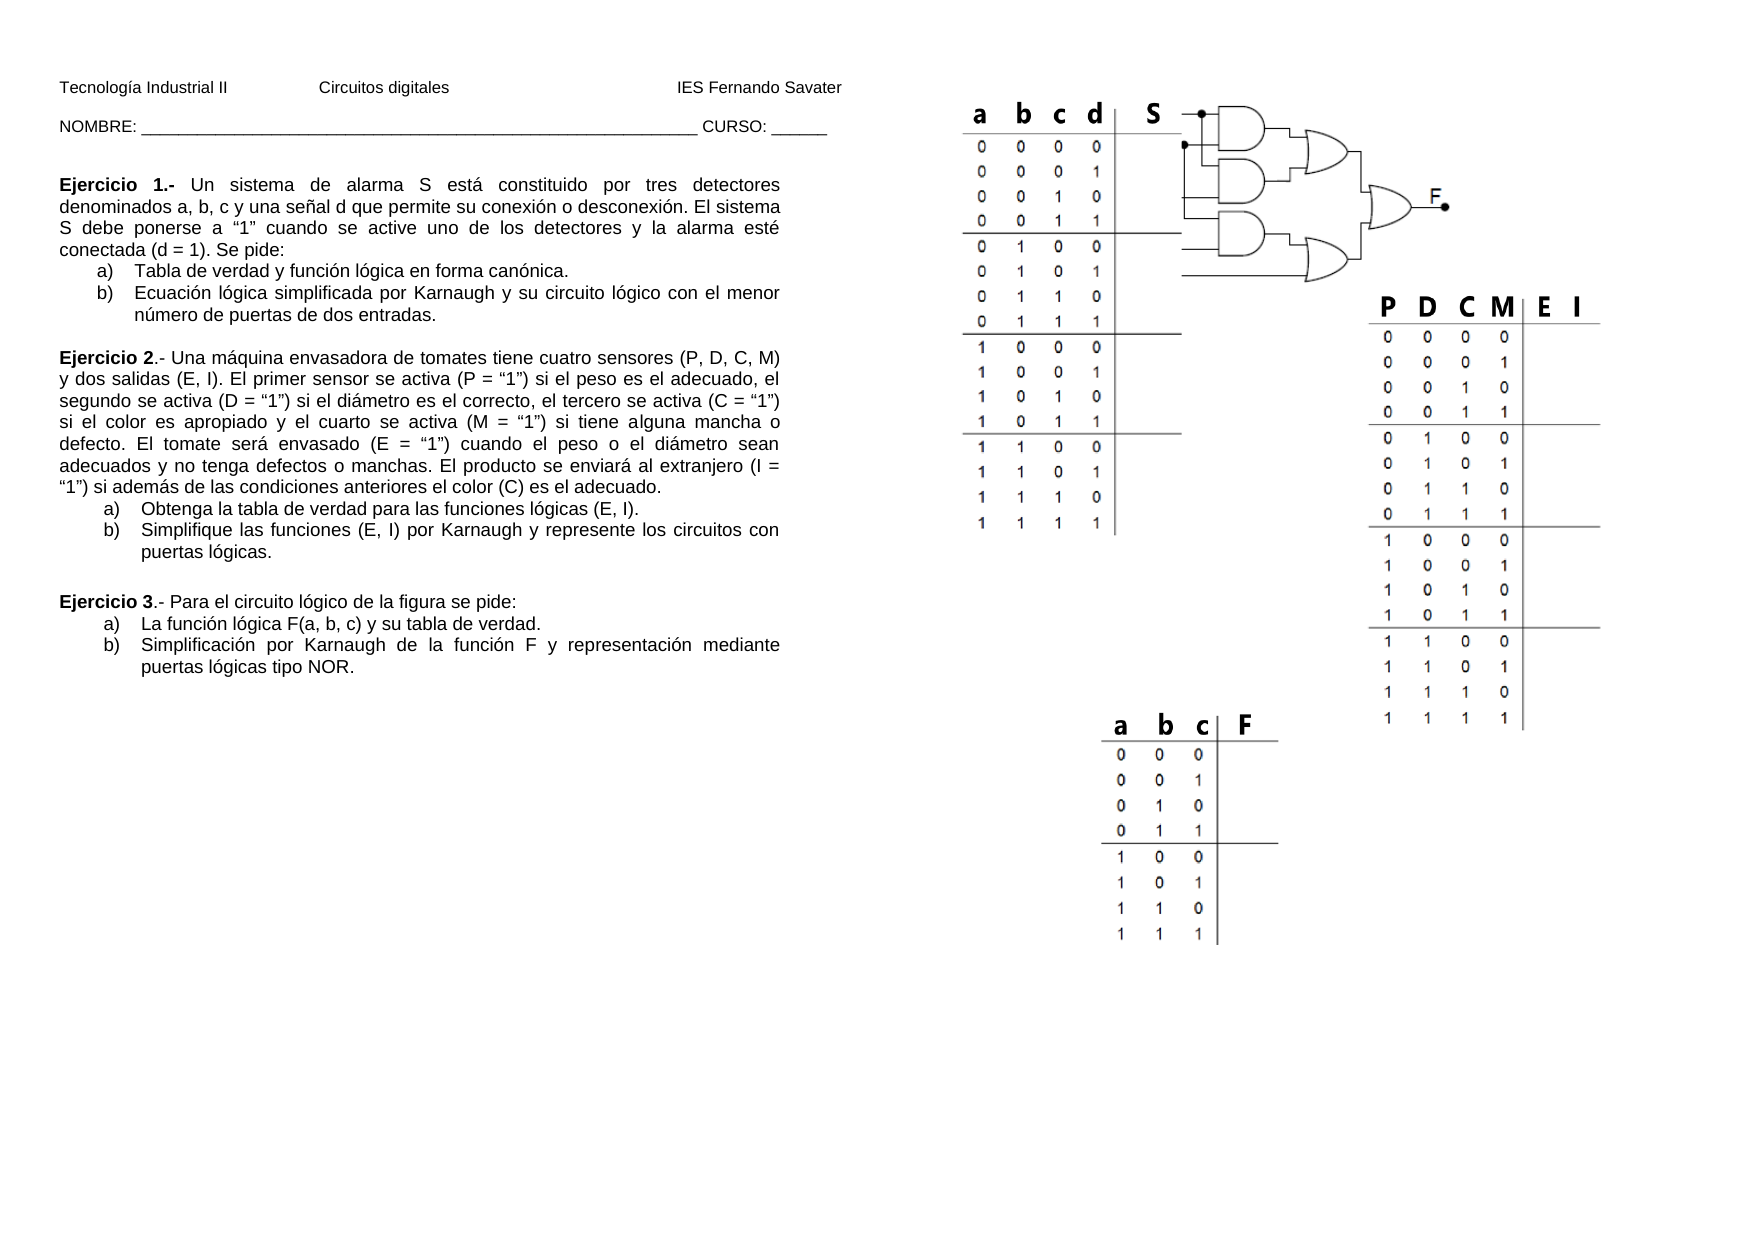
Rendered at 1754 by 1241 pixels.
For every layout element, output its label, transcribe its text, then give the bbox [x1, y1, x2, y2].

text Ejercicio 1.- Un sistema de alarma S está constituido por tres detectores denominados a, b, c y una señal d que permite su conexión o desconexión. El sistema S debe ponerse a “1” cuando se active uno de los detectores y la alarma esté conectada (d = 1). Se pide: [59, 174, 781, 260]
text Tecnología Industrial II Circuitos digitales IES Fernando Savater [59, 78, 840, 97]
list La función lógica F(a, b, c) y su tabla de verdad. [103, 612, 781, 634]
list Ecuación lógica simplificada por Karnaugh y su circuito lógico con el menor número de puertas de dos entradas. [97, 282, 781, 325]
list Obtenga la tabla de verdad para las funciones lógicas (E, I). [103, 497, 781, 519]
text Ejercicio 2.- Una máquina envasadora de tomates tiene cuatro sensores (P, D, C, M) y dos salidas (E, I). El primer sensor se activa (P = “1”) si el peso es el adecuado, el segundo se activa (D = “1”) si el diámetro es el correcto, el tercero se activa (C = “1”) si el color es apropiado y el cuarto se activa (M = “1”) si tiene alguna mancha o defecto. El tomate será envasado (E = “1”) cuando el peso o el diámetro sean adecuados y no tenga defectos o manchas. El producto se enviará al extranjero (I = “1”) si además de las condiciones anteriores el color (C) es el adecuado. [59, 347, 781, 497]
text Ejercicio 3.- Para el circuito lógico de la figura se pide: [59, 591, 781, 612]
picture [955, 95, 1612, 745]
picture [1101, 708, 1279, 945]
list Simplificación por Karnaugh de la función F y representación mediante puertas lógicas tipo NOR. [103, 634, 781, 677]
list Tabla de verdad y función lógica en forma canónica. [97, 260, 781, 282]
text NOMBRE: ____________________________________________________________ CURSO: ______ [59, 117, 840, 136]
list Simplifique las funciones (E, I) por Karnaugh y represente los circuitos con puertas lógicas. [103, 519, 781, 562]
